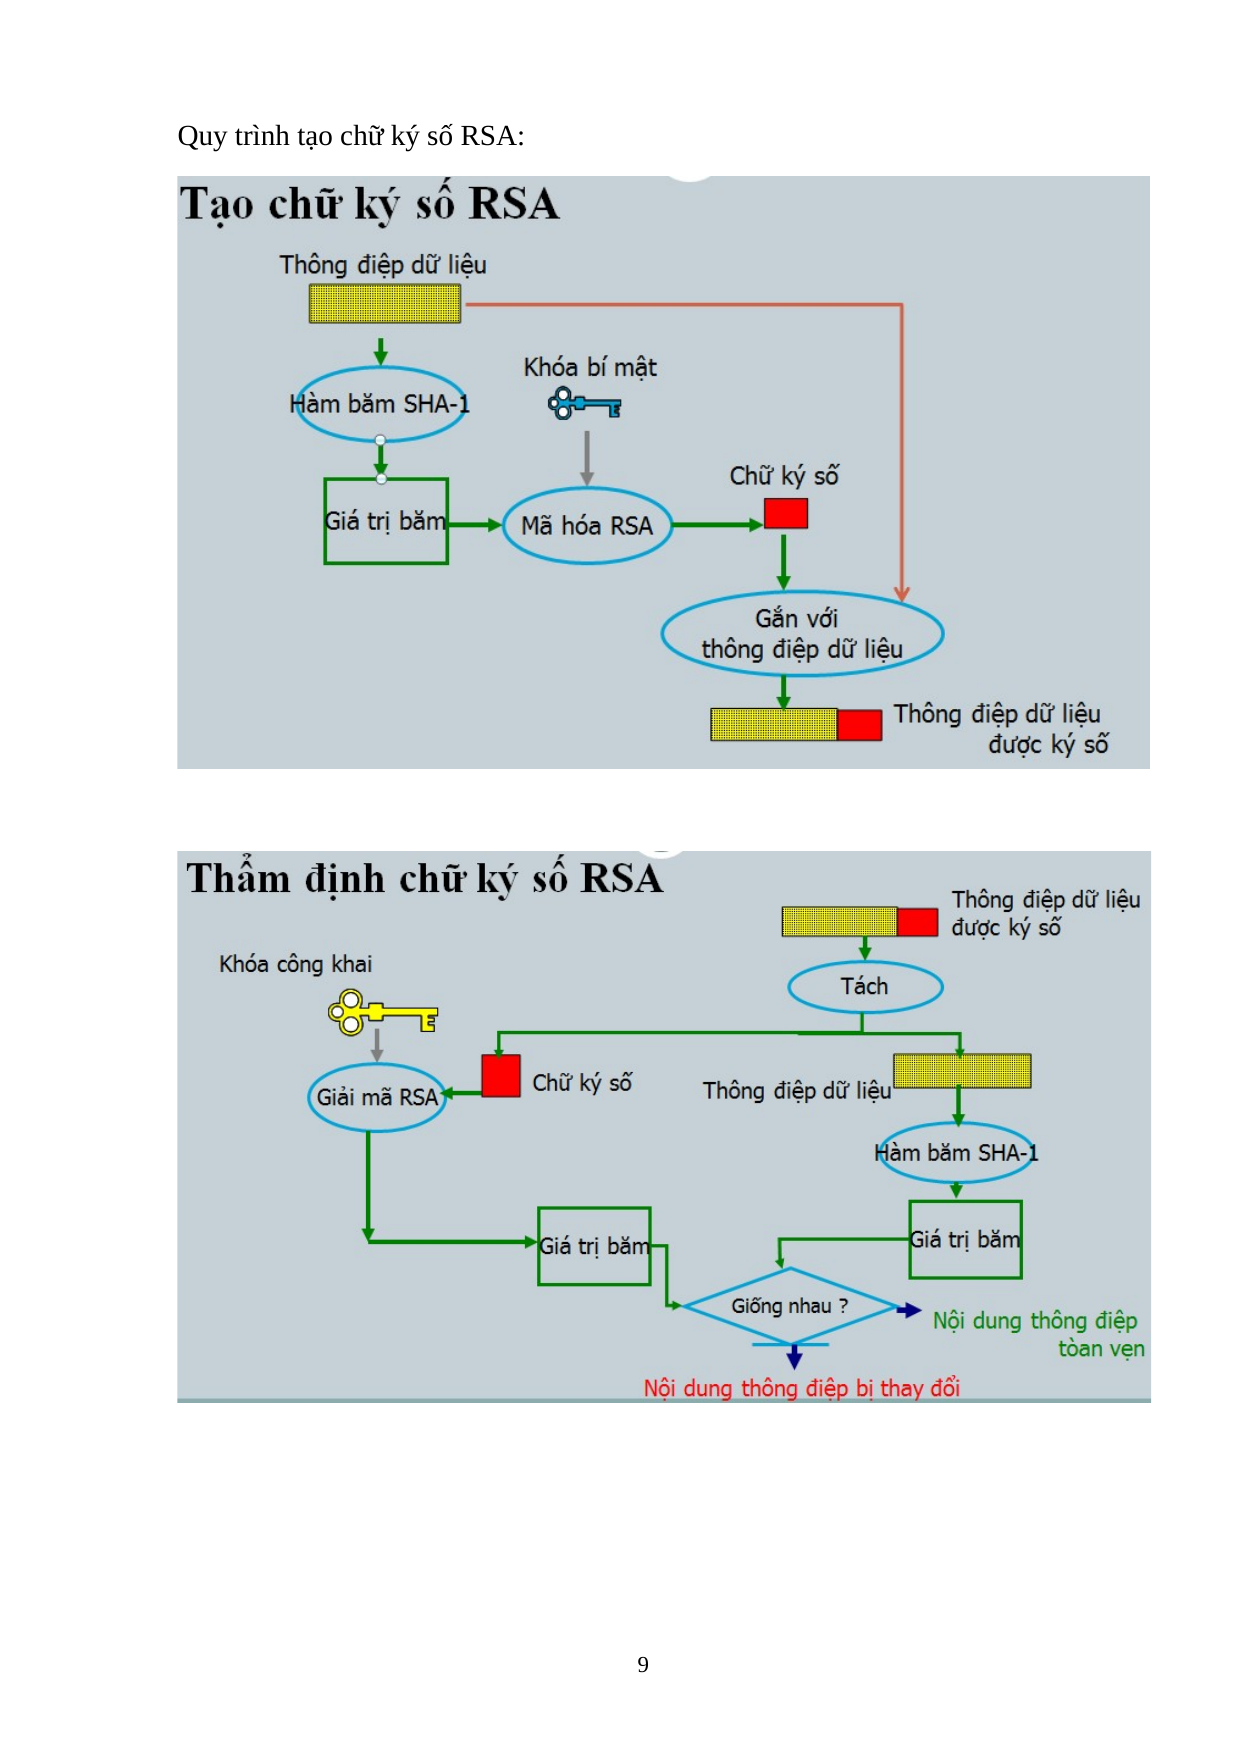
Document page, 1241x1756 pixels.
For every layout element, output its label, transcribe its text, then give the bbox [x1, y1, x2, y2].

text Quy trình tạo chữ ký số RSA: [177, 118, 1215, 151]
picture [177, 176, 1150, 769]
picture [177, 851, 1152, 1403]
